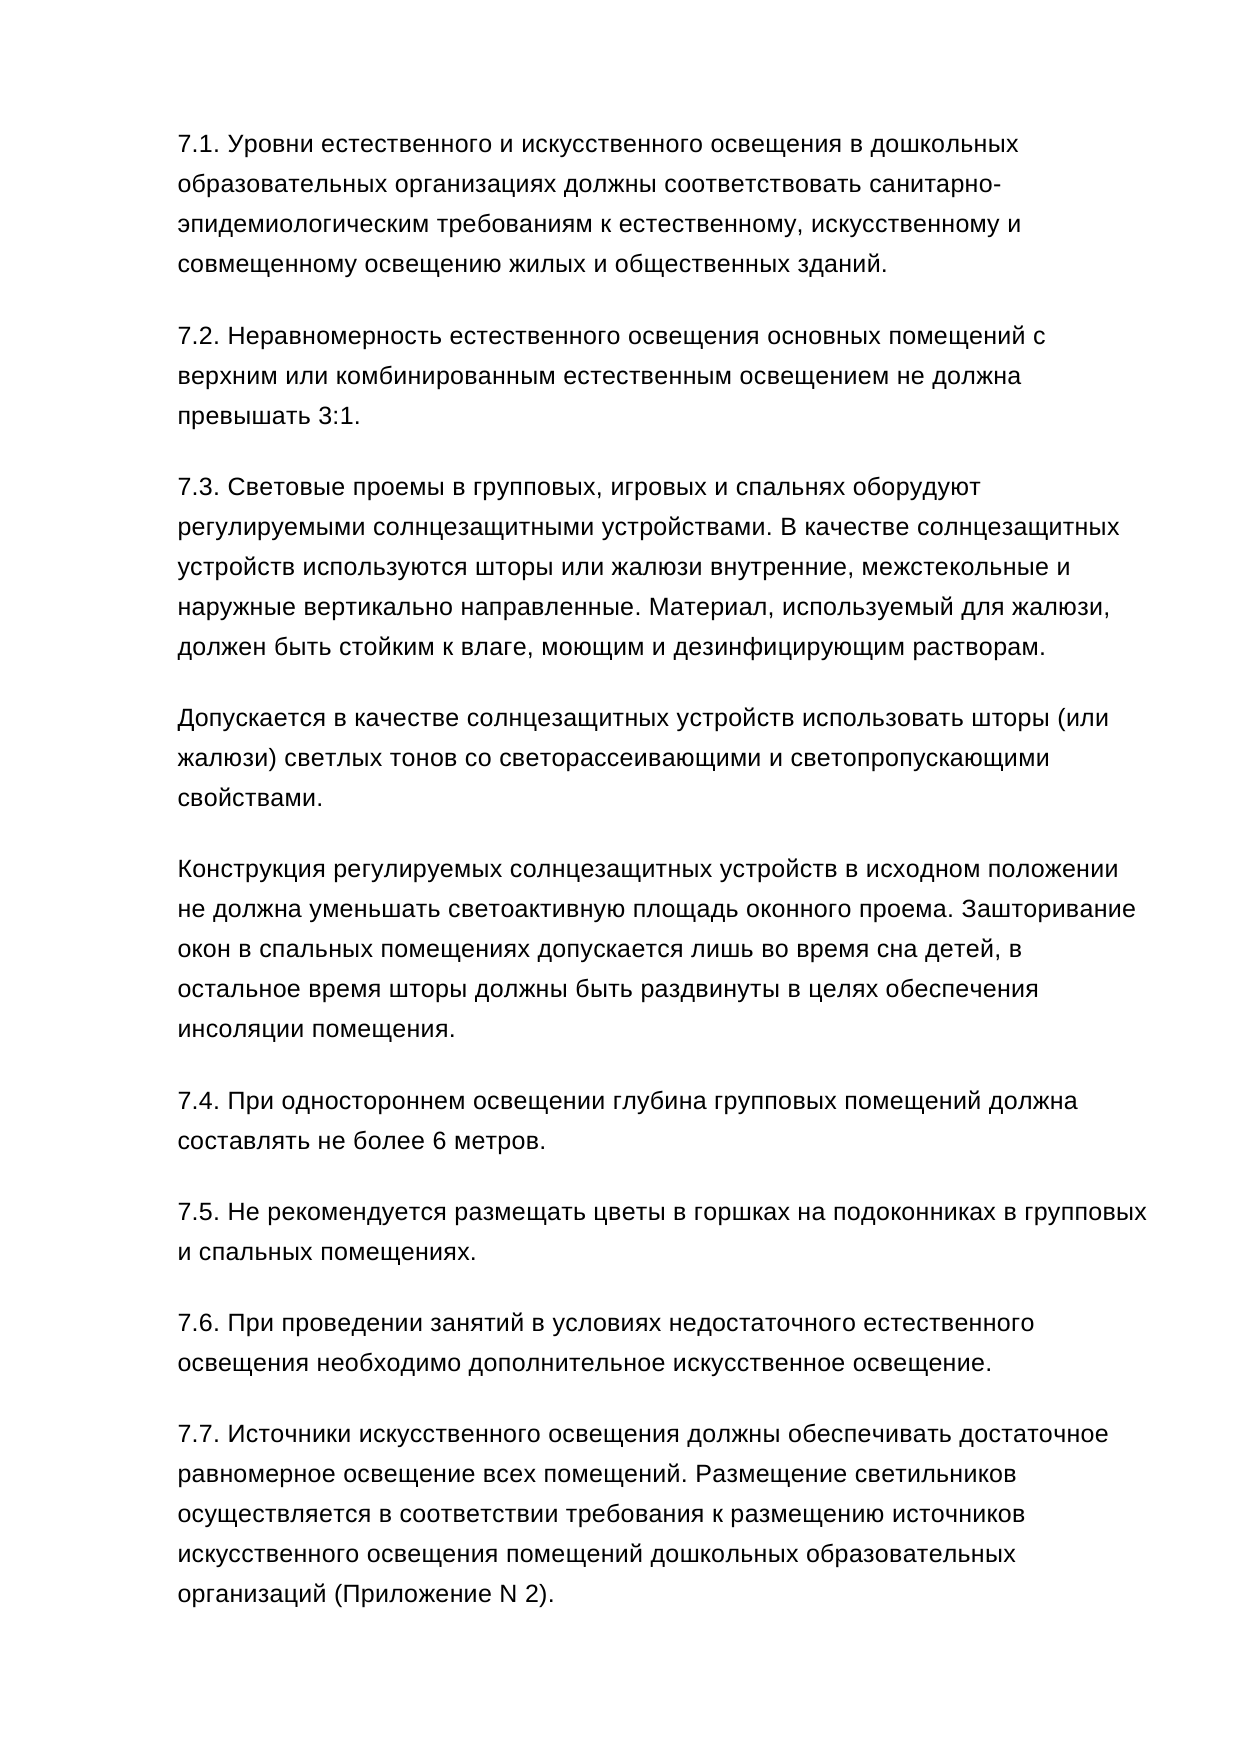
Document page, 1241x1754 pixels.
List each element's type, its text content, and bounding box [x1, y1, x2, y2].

text 7.1. Уровни естественного и искусственного освещения в дошкольных образовательных организациях должны соответствовать санитарно-эпидемиологическим требованиям к естественному, искусственному и совмещенному освещению жилых и общественных зданий. [177, 118, 1152, 278]
text 7.4. При одностороннем освещении глубина групповых помещений должна составлять не более 6 метров. [177, 1074, 1152, 1154]
text 7.6. При проведении занятий в условиях недостаточного естественного освещения необходимо дополнительное искусственное освещение. [177, 1297, 1152, 1377]
text 7.5. Не рекомендуется размещать цветы в горшках на подоконниках в групповых и спальных помещениях. [177, 1186, 1152, 1266]
text 7.3. Световые проемы в групповых, игровых и спальнях оборудуют регулируемыми солнцезащитными устройствами. В качестве солнцезащитных устройств используются шторы или жалюзи внутренние, межстекольные и наружные вертикально направленные. Материал, используемый для жалюзи, должен быть стойким к влаге, моющим и дезинфицирующим растворам. [177, 461, 1152, 661]
text 7.7. Источники искусственного освещения должны обеспечивать достаточное равномерное освещение всех помещений. Размещение светильников осуществляется в соответствии требования к размещению источников искусственного освещения помещений дошкольных образовательных организаций (Приложение N 2). [177, 1408, 1152, 1608]
text 7.2. Неравномерность естественного освещения основных помещений с верхним или комбинированным естественным освещением не должна превышать 3:1. [177, 309, 1152, 429]
text Допускается в качестве солнцезащитных устройств использовать шторы (или жалюзи) светлых тонов со светорассеивающими и светопропускающими свойствами. [177, 692, 1152, 812]
text Конструкция регулируемых солнцезащитных устройств в исходном положении не должна уменьшать светоактивную площадь оконного проема. Зашторивание окон в спальных помещениях допускается лишь во время сна детей, в остальное время шторы должны быть раздвинуты в целях обеспечения инсоляции помещения. [177, 843, 1152, 1043]
